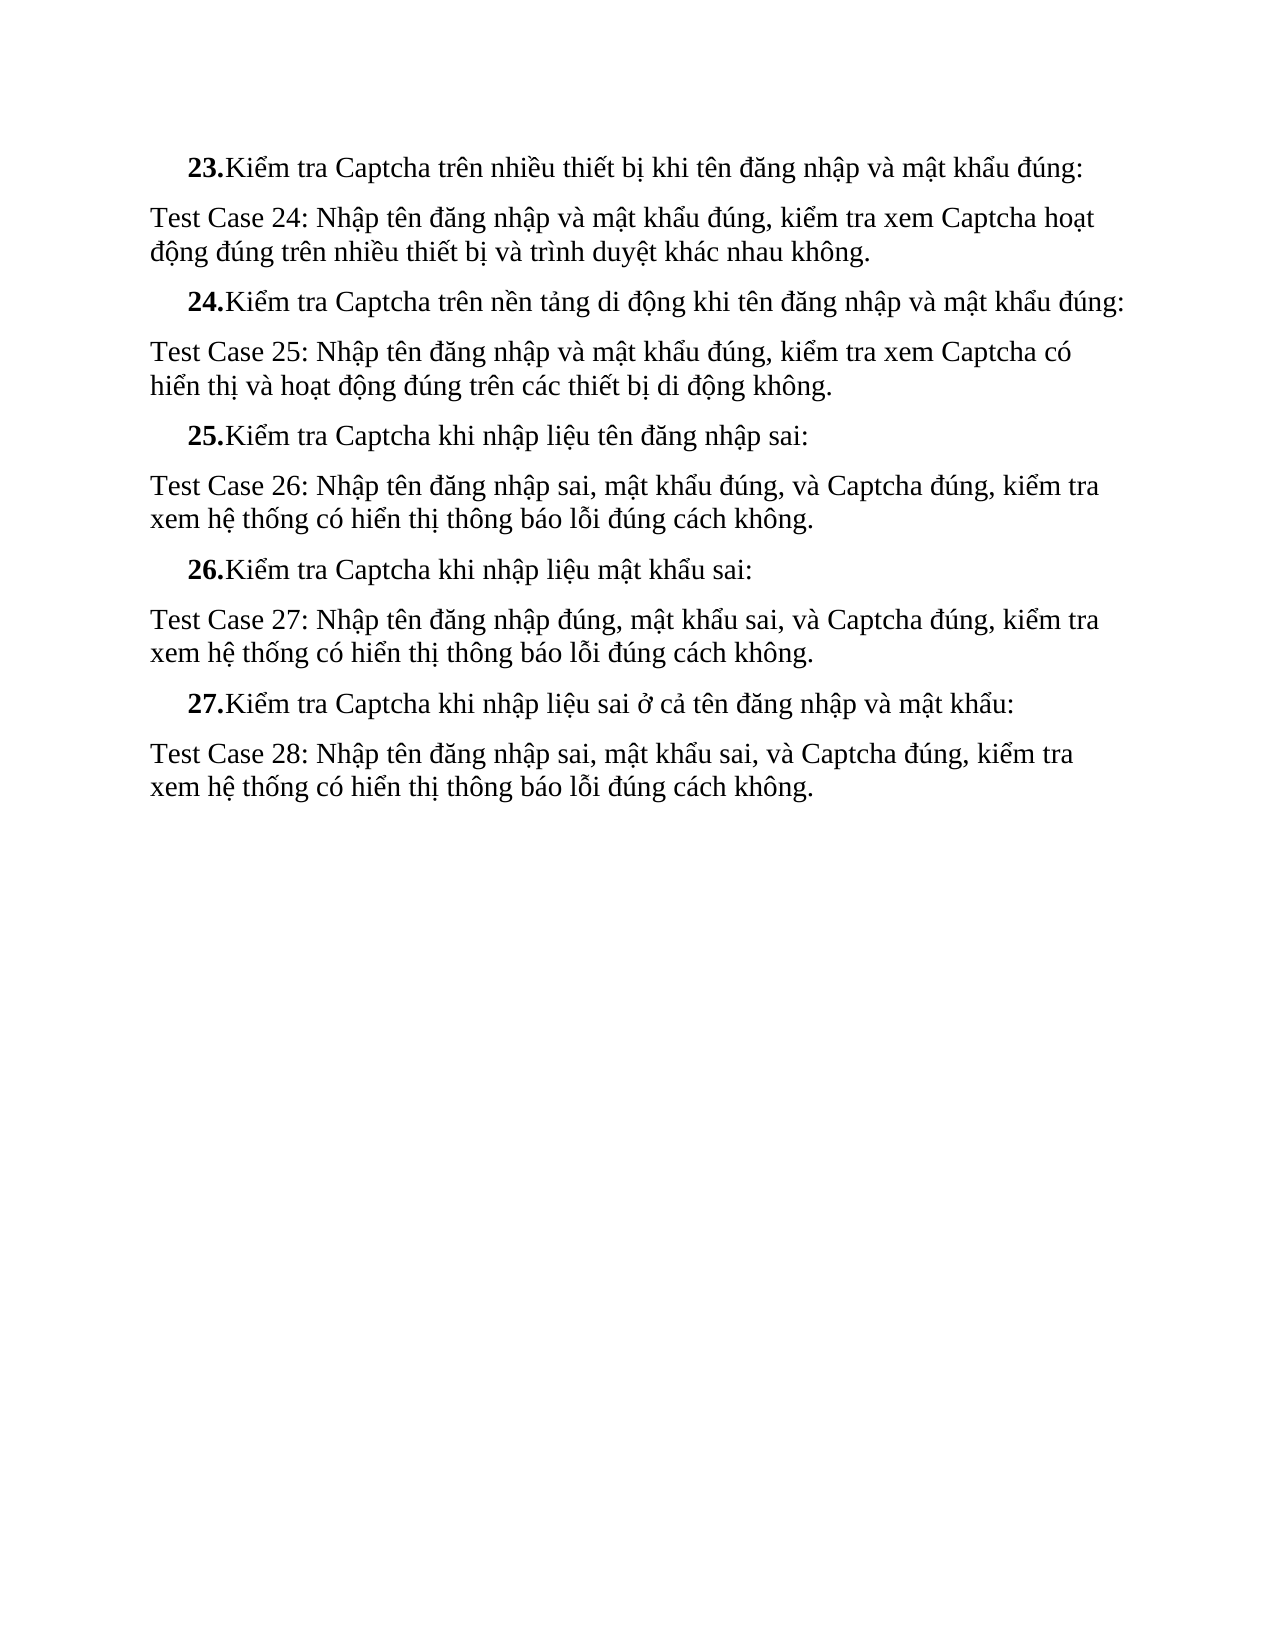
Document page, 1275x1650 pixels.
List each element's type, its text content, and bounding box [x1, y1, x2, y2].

text Test Case 27: Nhập tên đăng nhập đúng, mật khẩu sai, và Captcha đúng, kiểm tra xem hệ thống có hiển thị thông báo lỗi đúng cách không. [150, 602, 1125, 669]
list Kiểm tra Captcha trên nhiều thiết bị khi tên đăng nhập và mật khẩu đúng: [187, 150, 1125, 183]
text Test Case 28: Nhập tên đăng nhập sai, mật khẩu sai, và Captcha đúng, kiểm tra xem hệ thống có hiển thị thông báo lỗi đúng cách không. [150, 736, 1125, 803]
list Kiểm tra Captcha khi nhập liệu mật khẩu sai: [187, 552, 1125, 585]
list Kiểm tra Captcha trên nền tảng di động khi tên đăng nhập và mật khẩu đúng: [187, 284, 1125, 317]
text Test Case 24: Nhập tên đăng nhập và mật khẩu đúng, kiểm tra xem Captcha hoạt động đúng trên nhiều thiết bị và trình duyệt khác nhau không. [150, 200, 1125, 267]
list Kiểm tra Captcha khi nhập liệu sai ở cả tên đăng nhập và mật khẩu: [187, 686, 1125, 719]
text Test Case 25: Nhập tên đăng nhập và mật khẩu đúng, kiểm tra xem Captcha có hiển thị và hoạt động đúng trên các thiết bị di động không. [150, 334, 1125, 401]
list Kiểm tra Captcha khi nhập liệu tên đăng nhập sai: [187, 418, 1125, 451]
text Test Case 26: Nhập tên đăng nhập sai, mật khẩu đúng, và Captcha đúng, kiểm tra xem hệ thống có hiển thị thông báo lỗi đúng cách không. [150, 468, 1125, 535]
